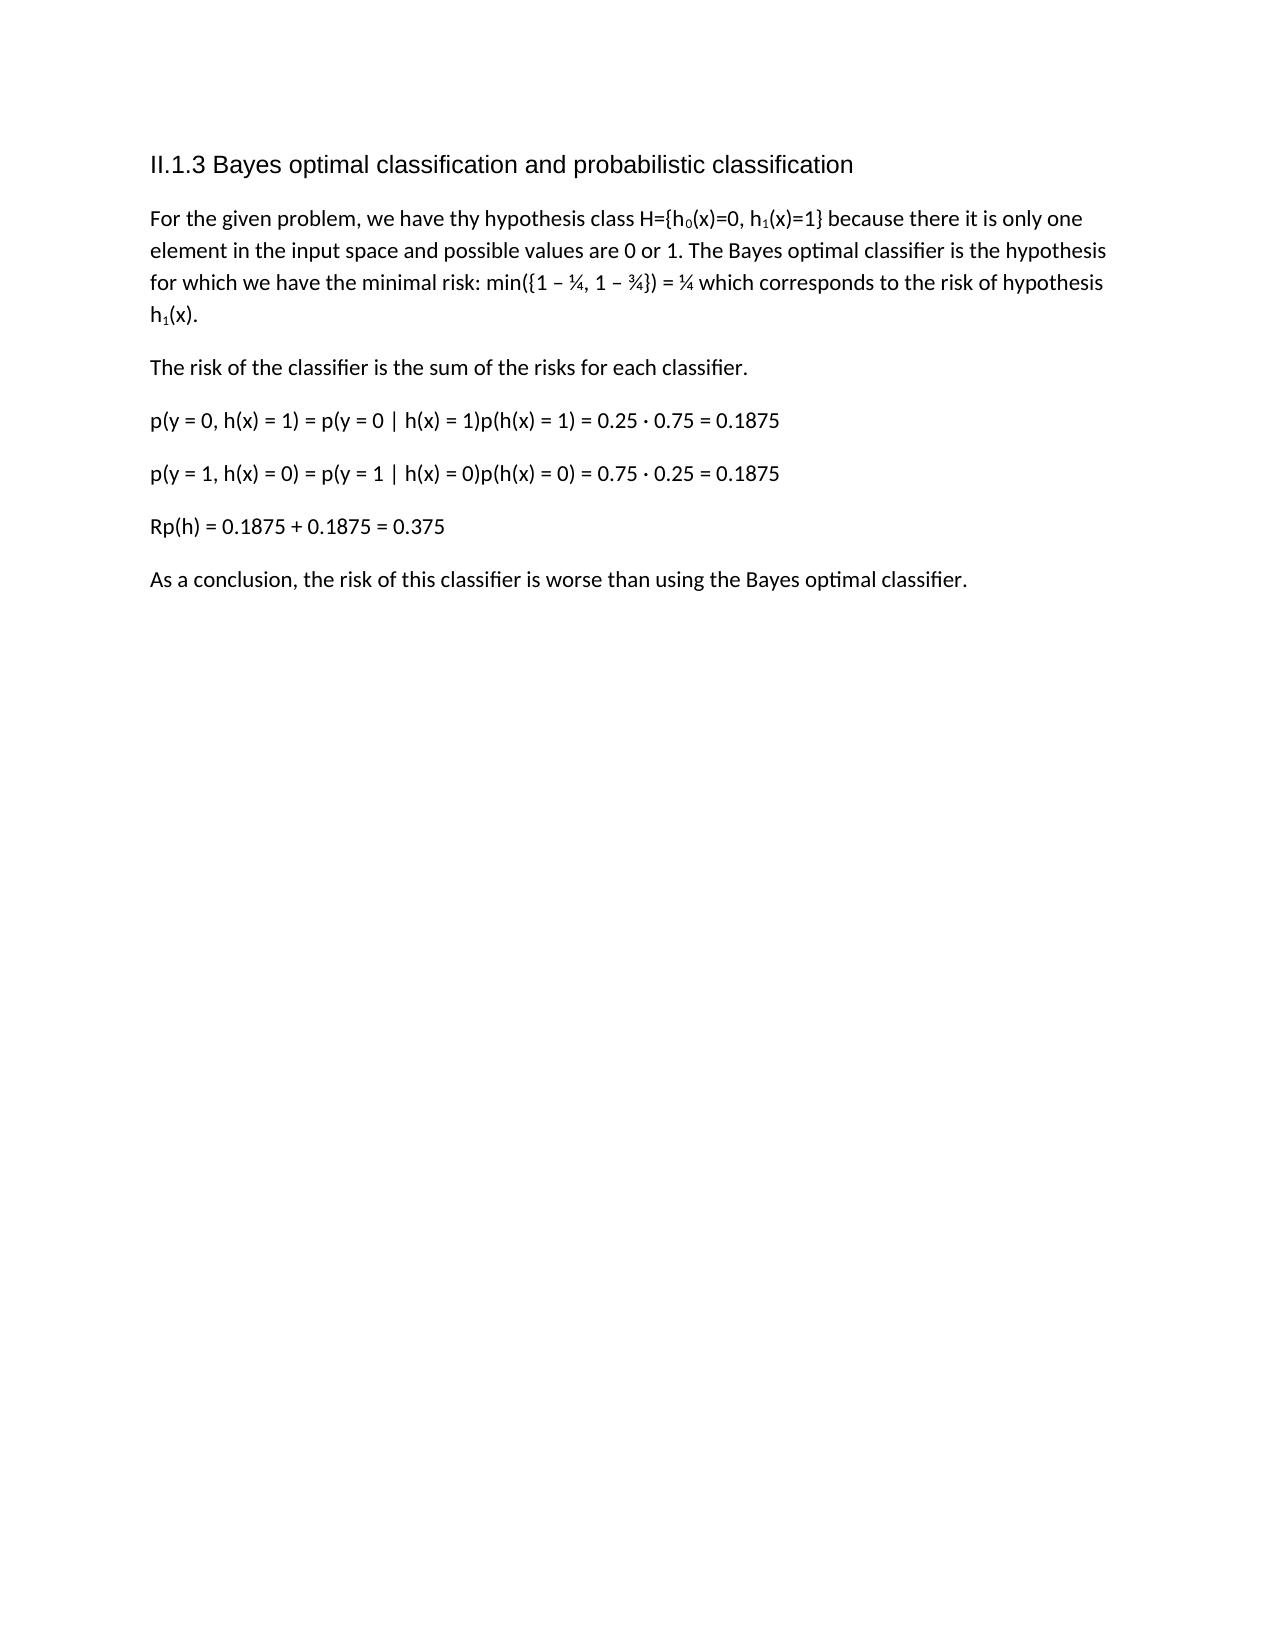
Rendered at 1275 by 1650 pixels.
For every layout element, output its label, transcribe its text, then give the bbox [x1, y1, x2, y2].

text As a conclusion, the risk of this classifier is worse than using the Bayes optimal classifier. [150, 566, 1125, 593]
text p(y = 0, h(x) = 1) = p(y = 0 | h(x) = 1)p(h(x) = 1) = 0.25 · 0.75 = 0.1875 [150, 406, 1125, 434]
text Rp(h) = 0.1875 + 0.1875 = 0.375 [150, 512, 1125, 541]
text For the given problem, we have thy hypothesis class H={h0(x)=0, h1(x)=1} because there it is only one element in the input space and possible values are 0 or 1. The Bayes optimal classifier is the hypothesis for which we have the minimal risk: min({1 – ¼, 1 – ¾}) = ¼ which corresponds to the risk of hypothesis h1(x). [150, 204, 1125, 328]
text p(y = 1, h(x) = 0) = p(y = 1 | h(x) = 0)p(h(x) = 0) = 0.75 · 0.25 = 0.1875 [150, 459, 1125, 487]
text The risk of the classifier is the sum of the risks for each classifier. [150, 353, 1125, 381]
